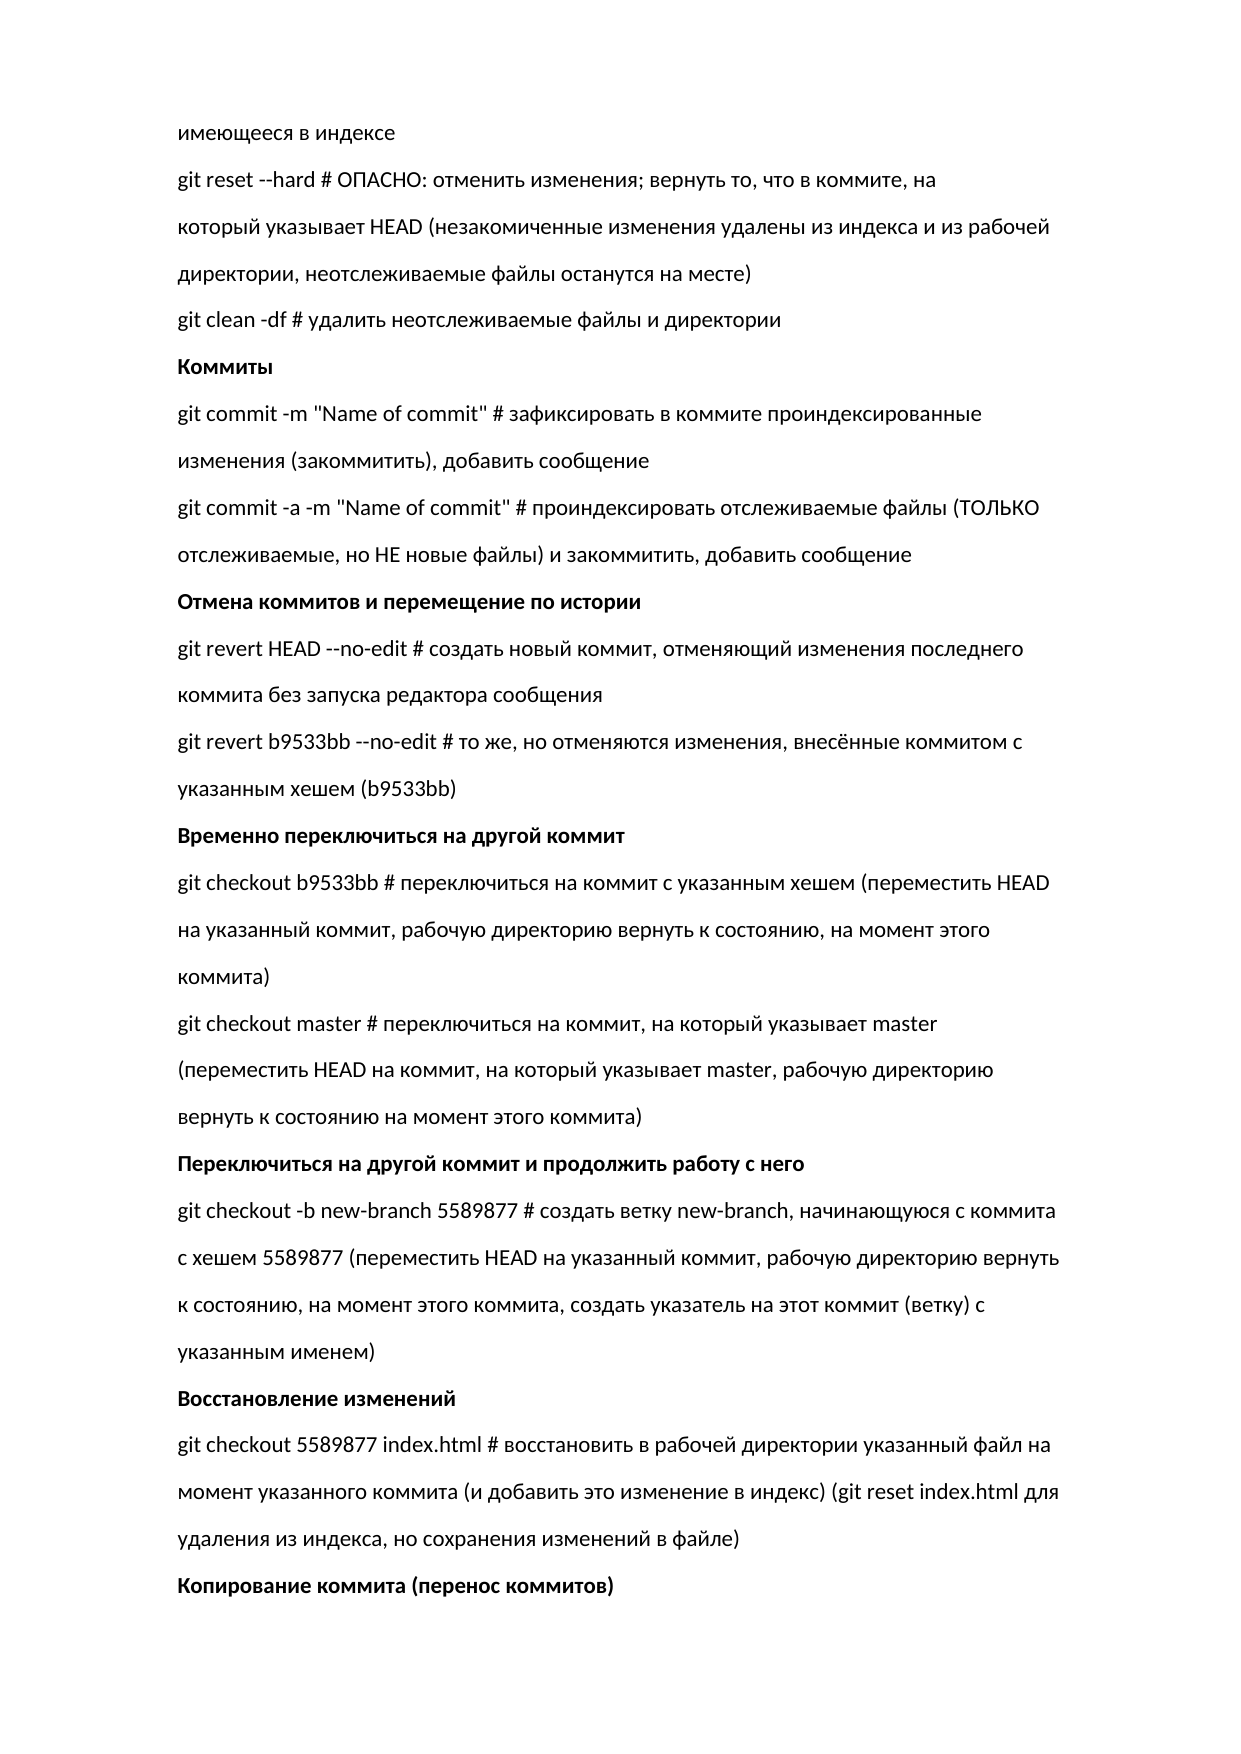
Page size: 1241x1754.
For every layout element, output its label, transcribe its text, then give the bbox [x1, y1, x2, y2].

text коммита) [177, 962, 1152, 990]
text git clean -df # удалить неотслеживаемые файлы и директории [177, 306, 1152, 334]
text Копирование коммита (перенос коммитов) [177, 1571, 1152, 1599]
text Переключиться на другой коммит и продолжить работу с него [177, 1149, 1152, 1177]
text имеющееся в индексе [177, 118, 1152, 146]
text момент указанного коммита (и добавить это изменение в индекс) (git reset index.html для [177, 1477, 1152, 1506]
text git revert b9533bb --no-edit # то же, но отменяются изменения, внесённые коммитом с [177, 727, 1152, 756]
text git checkout -b new-branch 5589877 # создать ветку new-branch, начинающуюся с коммита [177, 1196, 1152, 1224]
text git checkout b9533bb # переключиться на коммит с указанным хешем (переместить HEAD [177, 868, 1152, 896]
text (переместить HEAD на коммит, на который указывает master, рабочую директорию [177, 1056, 1152, 1084]
text изменения (закоммитить), добавить сообщение [177, 446, 1152, 474]
text к состоянию, на момент этого коммита, создать указатель на этот коммит (ветку) с [177, 1290, 1152, 1318]
text отслеживаемые, но НЕ новые файлы) и закоммитить, добавить сообщение [177, 540, 1152, 568]
text Временно переключиться на другой коммит [177, 821, 1152, 849]
text git commit -a -m "Name of commit" # проиндексировать отслеживаемые файлы (ТОЛЬКО [177, 493, 1152, 521]
text удаления из индекса, но сохранения изменений в файле) [177, 1524, 1152, 1552]
text Коммиты [177, 352, 1152, 381]
text git commit -m "Name of commit" # зафиксировать в коммите проиндексированные [177, 399, 1152, 427]
text коммита без запуска редактора сообщения [177, 681, 1152, 709]
text Отмена коммитов и перемещение по истории [177, 587, 1152, 615]
text git checkout master # переключиться на коммит, на который указывает master [177, 1009, 1152, 1037]
text git checkout 5589877 index.html # восстановить в рабочей директории указанный файл на [177, 1431, 1152, 1459]
text указанным именем) [177, 1337, 1152, 1365]
text на указанный коммит, рабочую директорию вернуть к состоянию, на момент этого [177, 915, 1152, 943]
text директории, неотслеживаемые файлы останутся на месте) [177, 259, 1152, 287]
text git revert HEAD --no-edit # создать новый коммит, отменяющий изменения последнего [177, 634, 1152, 662]
text вернуть к состоянию на момент этого коммита) [177, 1102, 1152, 1131]
text указанным хешем (b9533bb) [177, 774, 1152, 802]
text который указывает HEAD (незакомиченные изменения удалены из индекса и из рабочей [177, 212, 1152, 240]
text Восстановление изменений [177, 1384, 1152, 1412]
text c хешем 5589877 (переместить HEAD на указанный коммит, рабочую директорию вернуть [177, 1243, 1152, 1271]
text git reset --hard # ОПАСНО: отменить изменения; вернуть то, что в коммите, на [177, 165, 1152, 193]
